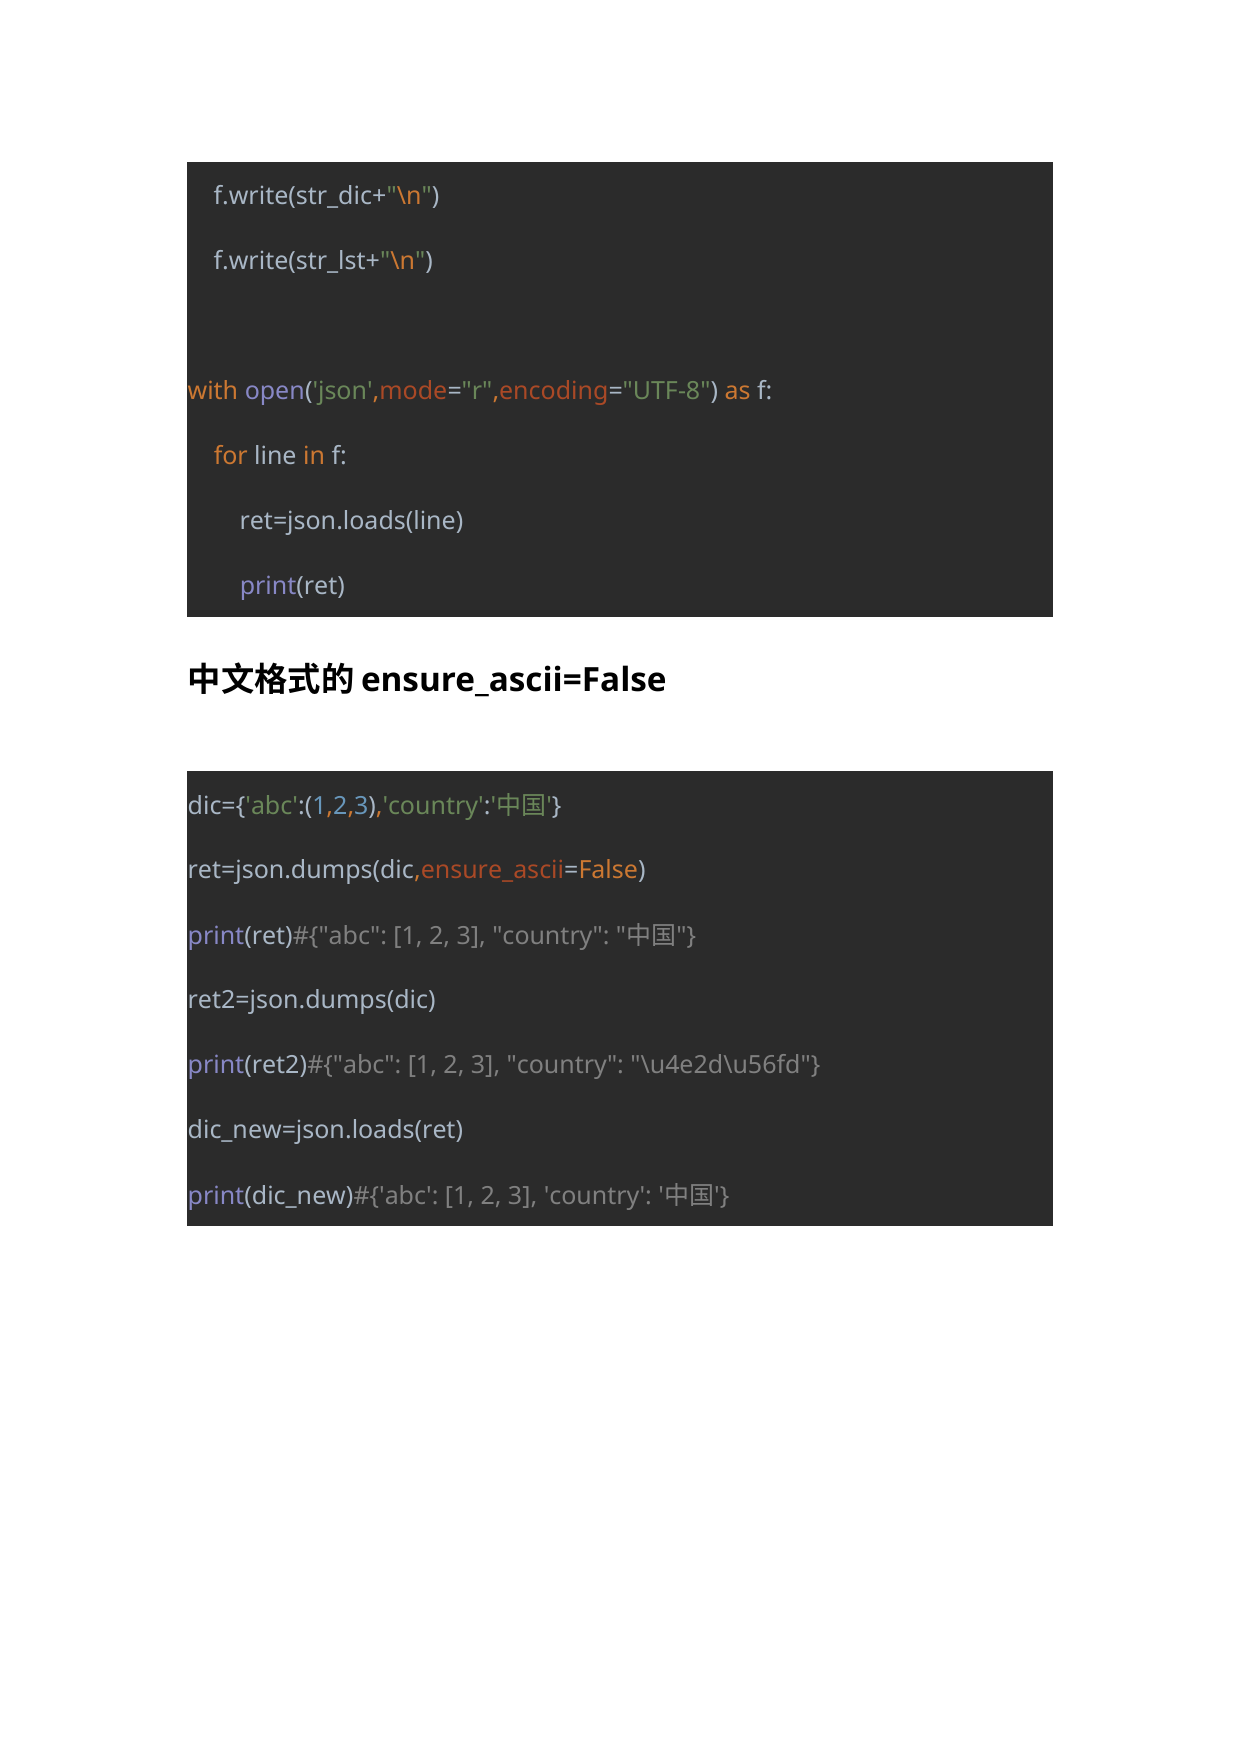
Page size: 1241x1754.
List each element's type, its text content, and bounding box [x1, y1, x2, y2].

subtitle 中文格式的ensure_ascii=False [187, 644, 1053, 709]
text dic={'abc':(1,2,3),'country':'中国'} ret=json.dumps(dic,ensure_ascii=False) print(ret)#{"abc": [1, 2, 3], "country": "中国"} ret2=json.dumps(dic) print(ret2)#{"abc": [1, 2, 3], "country": "\u4e2d\u56fd"} dic_new=json.loads(ret) print(dic_new)#{'abc': [1, 2, 3], 'country': '中国'} [187, 771, 1053, 1226]
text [187, 162, 1053, 617]
